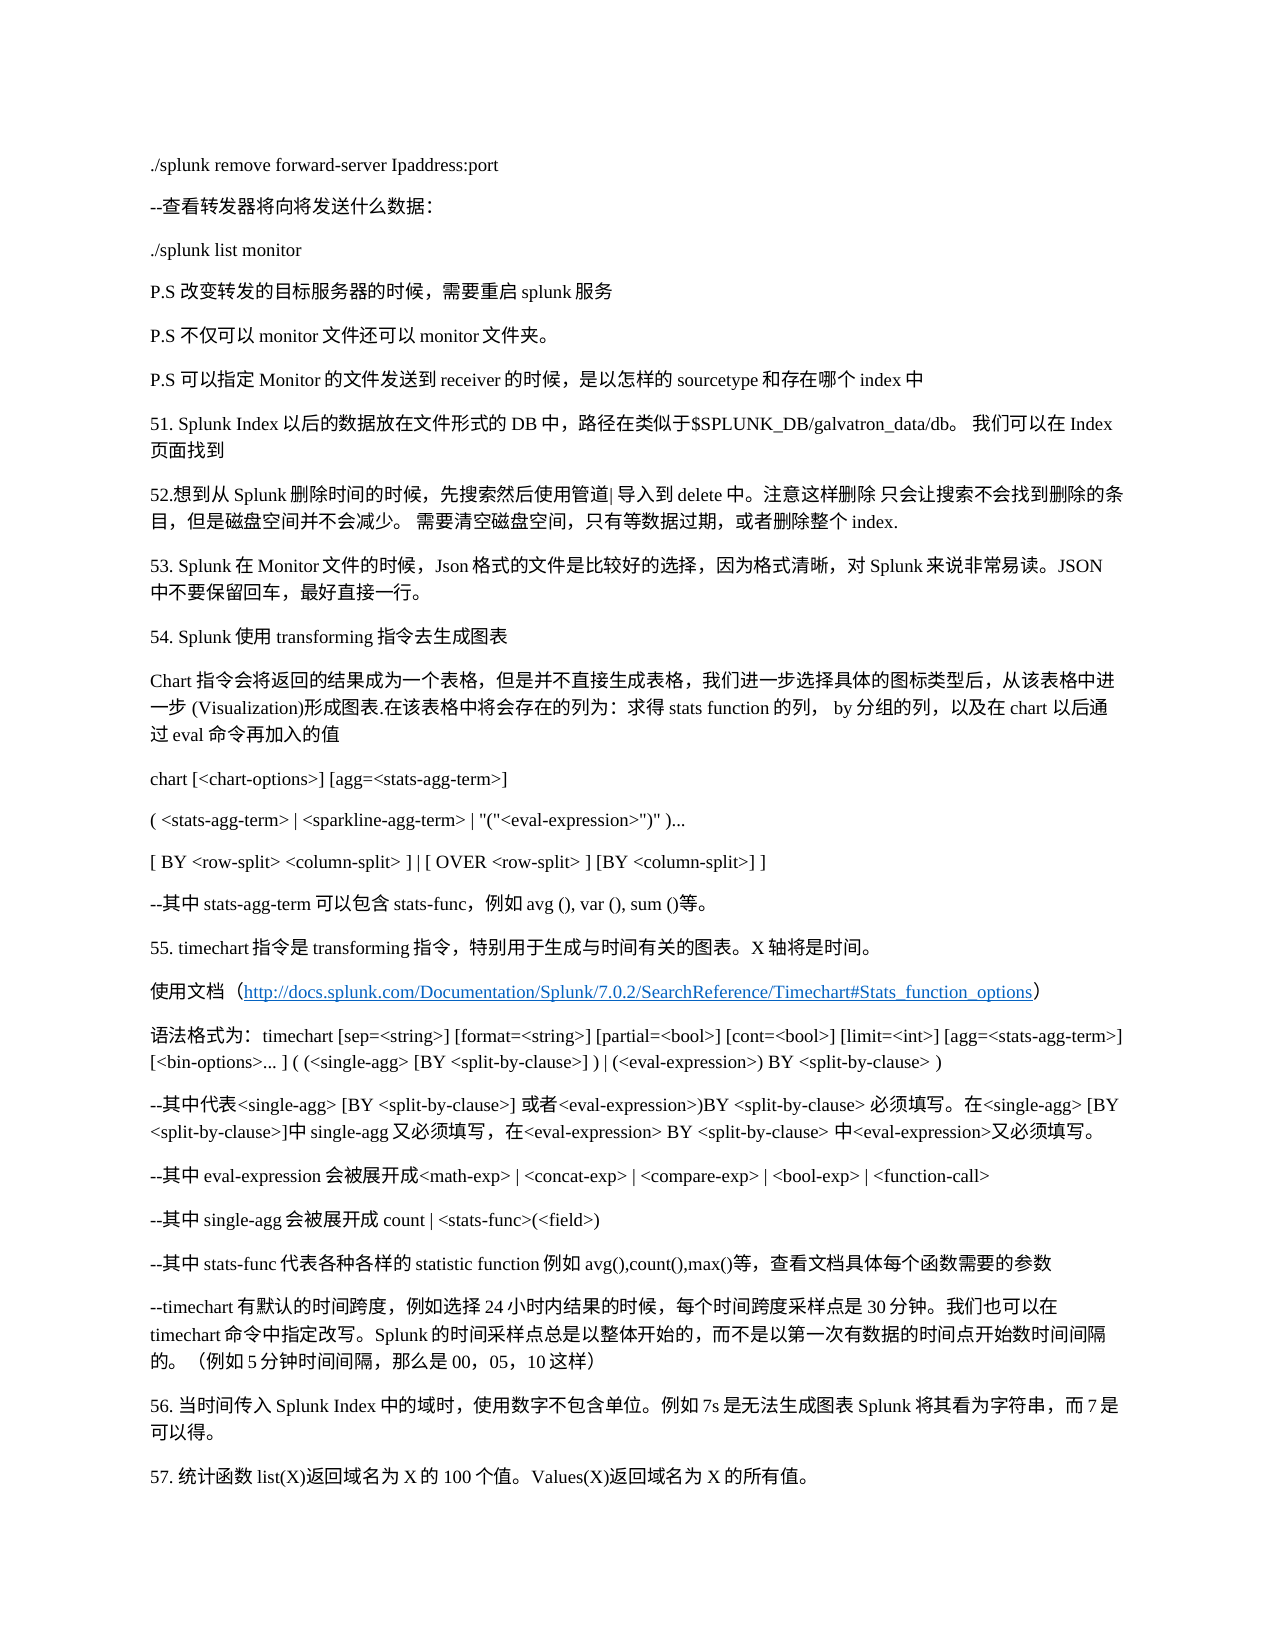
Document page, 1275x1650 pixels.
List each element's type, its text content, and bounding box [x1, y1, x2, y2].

text P.S 可以指定Monitor的文件发送到receiver的时候，是以怎样的sourcetype和存在哪个index中 [150, 365, 1125, 392]
text chart [<chart-options>] [agg=<stats-agg-term>] [150, 764, 1125, 789]
text 52.想到从Splunk删除时间的时候，先搜索然后使用管道| 导入到delete中。注意这样删除 只会让搜索不会找到删除的条目，但是磁盘空间并不会减少。 需要清空磁盘空间，只有等数据过期，或者删除整个index. [150, 480, 1125, 534]
text --其中single-agg会被展开成count | <stats-func>(<field>) [150, 1204, 1125, 1231]
text --其中代表<single-agg> [BY <split-by-clause>] 或者<eval-expression>)BY <split-by-clause> 必须填写。在<single-agg> [BY <split-by-clause>]中single-agg又必须填写，在<eval-expression> BY <split-by-clause> 中<eval-expression>又必须填写。 [150, 1089, 1125, 1144]
text --其中stats-agg-term可以包含stats-func，例如avg (), var (), sum ()等。 [150, 889, 1125, 916]
text 56. 当时间传入Splunk Index中的域时，使用数字不包含单位。例如7s是无法生成图表Splunk将其看为字符串，而7是可以得。 [150, 1390, 1125, 1444]
text 使用文档（http://docs.splunk.com/Documentation/Splunk/7.0.2/SearchReference/Timechart#Stats_function_options） [150, 977, 1125, 1004]
text 55. timechart指令是transforming指令，特别用于生成与时间有关的图表。X轴将是时间。 [150, 933, 1125, 960]
text --timechart有默认的时间跨度，例如选择24小时内结果的时候，每个时间跨度采样点是30分钟。我们也可以在timechart命令中指定改写。Splunk的时间采样点总是以整体开始的，而不是以第一次有数据的时间点开始数时间间隔的。（例如5分钟时间间隔，那么是00，05，10这样） [150, 1292, 1125, 1373]
text [ BY <row-split> <column-split> ] | [ OVER <row-split> ] [BY <column-split>] ] [150, 847, 1125, 872]
text ./splunk list monitor [150, 236, 1125, 261]
text P.S 不仅可以monitor文件还可以monitor文件夹。 [150, 321, 1125, 348]
text 51. Splunk Index以后的数据放在文件形式的DB中，路径在类似于$SPLUNK_DB/galvatron_data/db。 我们可以在Index页面找到 [150, 409, 1125, 463]
text 53. Splunk在Monitor文件的时候，Json格式的文件是比较好的选择，因为格式清晰，对Splunk来说非常易读。JSON中不要保留回车，最好直接一行。 [150, 551, 1125, 605]
text --查看转发器将向将发送什么数据： [150, 192, 1125, 219]
text 57. 统计函数list(X)返回域名为X的100个值。Values(X)返回域名为X的所有值。 [150, 1461, 1125, 1488]
text 语法格式为：timechart [sep=<string>] [format=<string>] [partial=<bool>] [cont=<bool>] [limit=<int>] [agg=<stats-agg-term>] [<bin-options>... ] ( (<single-agg> [BY <split-by-clause>] ) | (<eval-expression>) BY <split-by-clause> ) [150, 1021, 1125, 1073]
text 54. Splunk使用transforming指令去生成图表 [150, 622, 1125, 649]
text Chart 指令会将返回的结果成为一个表格，但是并不直接生成表格，我们进一步选择具体的图标类型后，从该表格中进一步 (Visualization)形成图表.在该表格中将会存在的列为：求得stats function的列， by分组的列，以及在chart 以后通过eval 命令再加入的值 [150, 666, 1125, 747]
text ./splunk remove forward-server Ipaddress:port [150, 150, 1125, 175]
text P.S 改变转发的目标服务器的时候，需要重启splunk服务 [150, 277, 1125, 304]
text ( <stats-agg-term> | <sparkline-agg-term> | "("<eval-expression>")" )... [150, 806, 1125, 831]
text --其中eval-expression会被展开成<math-exp> | <concat-exp> | <compare-exp> | <bool-exp> | <function-call> [150, 1160, 1125, 1188]
text --其中stats-func代表各种各样的statistic function例如avg(),count(),max()等，查看文档具体每个函数需要的参数 [150, 1248, 1125, 1275]
